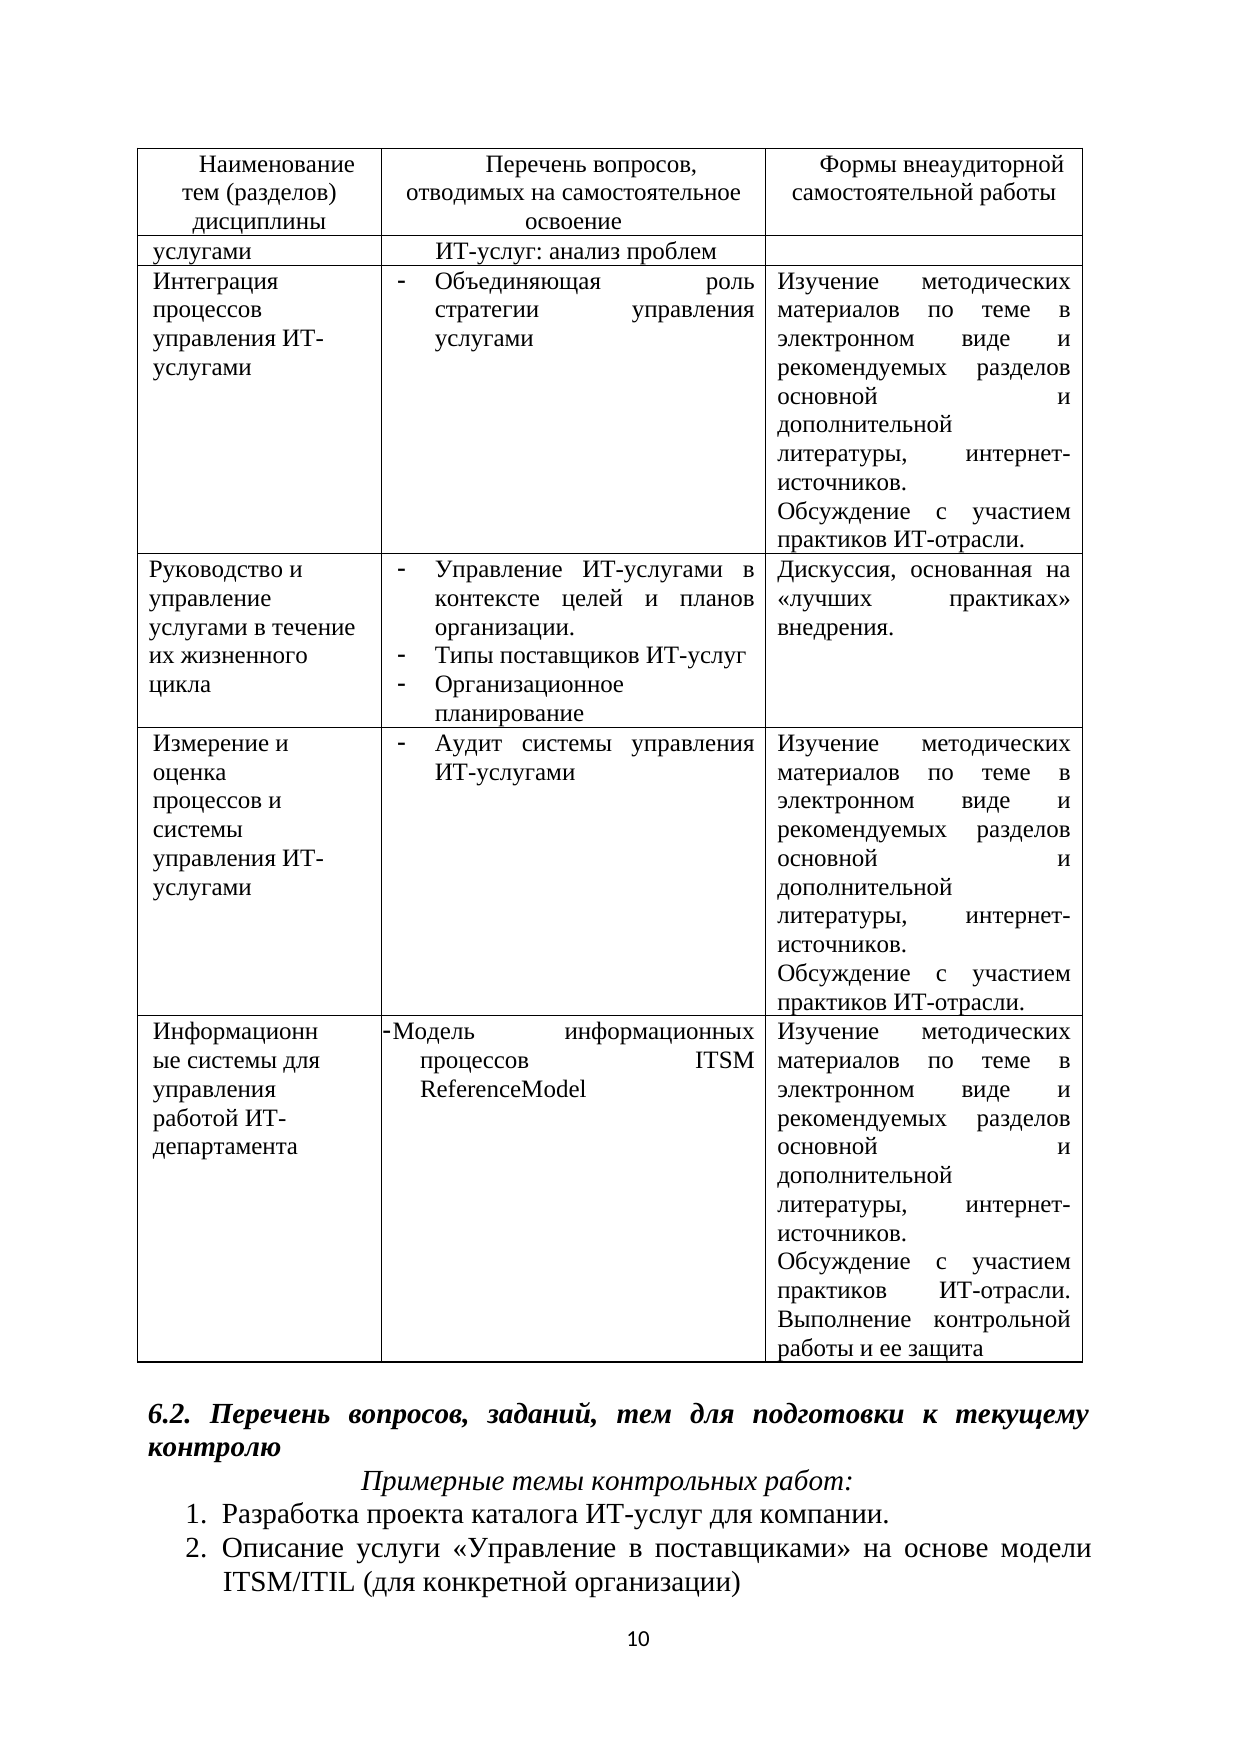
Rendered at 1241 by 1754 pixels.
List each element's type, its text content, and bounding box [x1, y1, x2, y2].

table_header Перечень вопросов, отводимых на самостоятельное освоение [382, 149, 765, 235]
table_cell Интеграция процессов управления ИТ-услугами [138, 266, 381, 553]
table_header Формы внеаудиторной самостоятельной работы [766, 149, 1082, 235]
table_cell Информационные системы для управления работой ИТ-департамента [138, 1016, 381, 1361]
text 6.2. Перечень вопросов, заданий, тем для подготовки к текущему контролю [148, 1396, 1092, 1463]
table_cell Модель информационных процессов ITSM ReferenceModel [382, 1016, 765, 1361]
table_cell Изучение методических материалов по теме в электронном виде и рекомендуемых разделов основной и дополнительной литературы, интернет-источников. Обсуждение с участием практиков ИТ-отрасли. [766, 266, 1082, 553]
table_cell Объединяющая роль стратегии управления услугами [382, 266, 765, 553]
text Примерные темы контрольных работ: [125, 1463, 1092, 1497]
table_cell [382, 236, 765, 265]
table_cell Аудит системы управления ИТ-услугами [382, 728, 765, 1015]
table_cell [138, 236, 381, 265]
list Описание услуги «Управление в поставщиками» на основе модели ITSM/ITIL (для конкретной организации) [185, 1530, 1092, 1597]
list Разработка проекта каталога ИТ-услуг для компании. [185, 1497, 1092, 1530]
table_header Наименование тем (разделов) дисциплины [138, 149, 381, 235]
table_cell Измерение и оценка процессов и системы управления ИТ-услугами [138, 728, 381, 1015]
table_cell Управление ИТ-услугами в контексте целей и планов организации. Типы поставщиков ИТ-услуг Организационное планирование [382, 554, 765, 727]
table_cell Руководство и управление услугами в течение их жизненного цикла [138, 554, 381, 727]
table_cell Изучение методических материалов по теме в электронном виде и рекомендуемых разделов основной и дополнительной литературы, интернет-источников. Обсуждение с участием практиков ИТ-отрасли. [766, 728, 1082, 1015]
table_cell Дискуссия, основанная на «лучших практиках» внедрения. [766, 554, 1082, 727]
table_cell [766, 236, 1082, 265]
table_cell Изучение методических материалов по теме в электронном виде и рекомендуемых разделов основной и дополнительной литературы, интернет-источников. Обсуждение с участием практиков ИТ-отрасли. Выполнение контрольной работы и ее защита [766, 1016, 1082, 1361]
